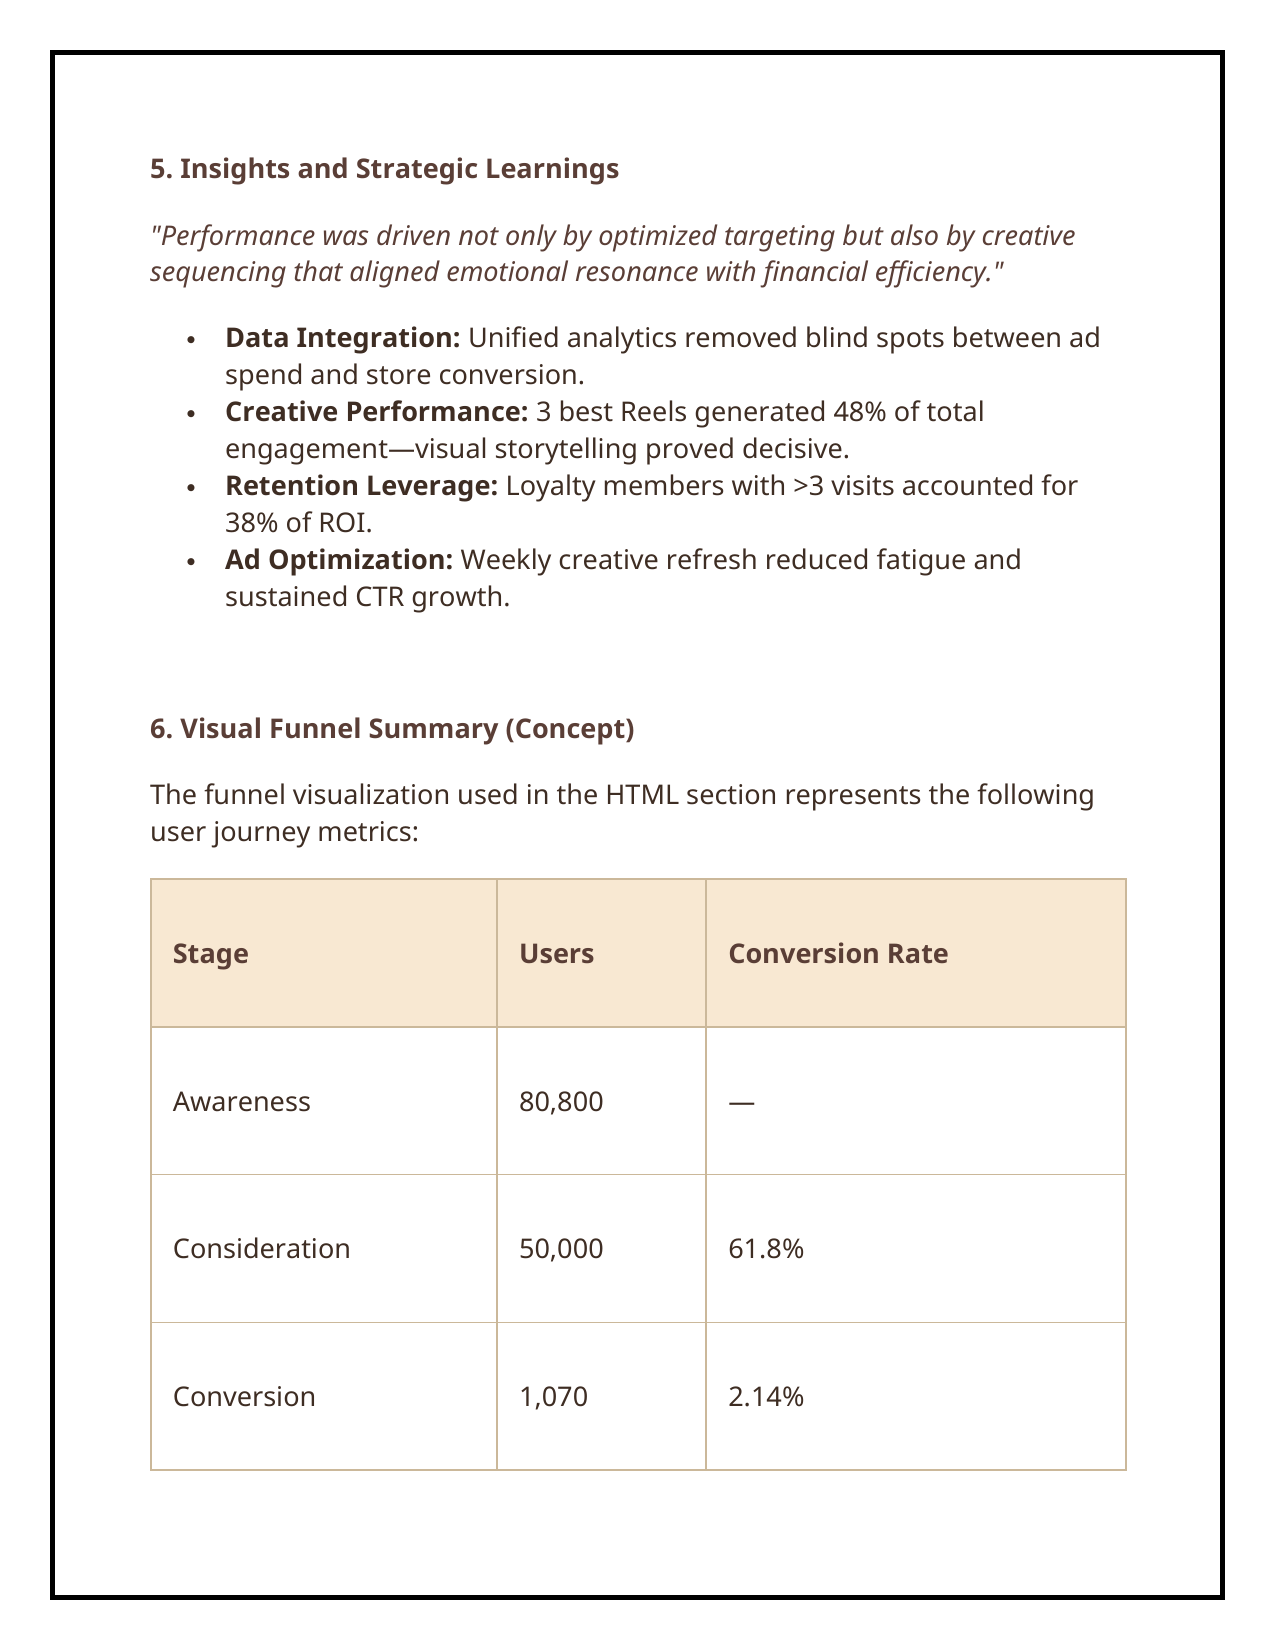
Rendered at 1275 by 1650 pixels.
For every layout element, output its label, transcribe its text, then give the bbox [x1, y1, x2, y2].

text The funnel visualization used in the HTML section represents the following user journey metrics: [150, 775, 1125, 849]
table_cell — [707, 1028, 1125, 1174]
table_cell Conversion [152, 1323, 496, 1469]
table_cell 80,800 [498, 1028, 705, 1174]
list Ad Optimization: Weekly creative refresh reduced fatigue and sustained CTR growth. [187, 540, 1125, 614]
table_cell Awareness [152, 1028, 496, 1174]
list Retention Leverage: Loyalty members with >3 visits accounted for 38% of ROI. [187, 466, 1125, 540]
table_cell 61.8% [707, 1175, 1125, 1322]
table_header Stage [152, 880, 496, 1026]
table_cell 2.14% [707, 1323, 1125, 1469]
list Data Integration: Unified analytics removed blind spots between ad spend and store conversion. [187, 319, 1125, 393]
list Creative Performance: 3 best Reels generated 48% of total engagement—visual storytelling proved decisive. [187, 393, 1125, 466]
subtitle 5. Insights and Strategic Learnings [150, 150, 1125, 187]
table_cell 50,000 [498, 1175, 705, 1322]
table_header Users [498, 880, 705, 1026]
table_cell 1,070 [498, 1323, 705, 1469]
text "Performance was driven not only by optimized targeting but also by creative sequencing that aligned emotional resonance with financial efficiency." [150, 216, 1125, 290]
subtitle 6. Visual Funnel Summary (Concept) [150, 709, 1125, 746]
table_header Conversion Rate [707, 880, 1125, 1026]
table_cell Consideration [152, 1175, 496, 1322]
